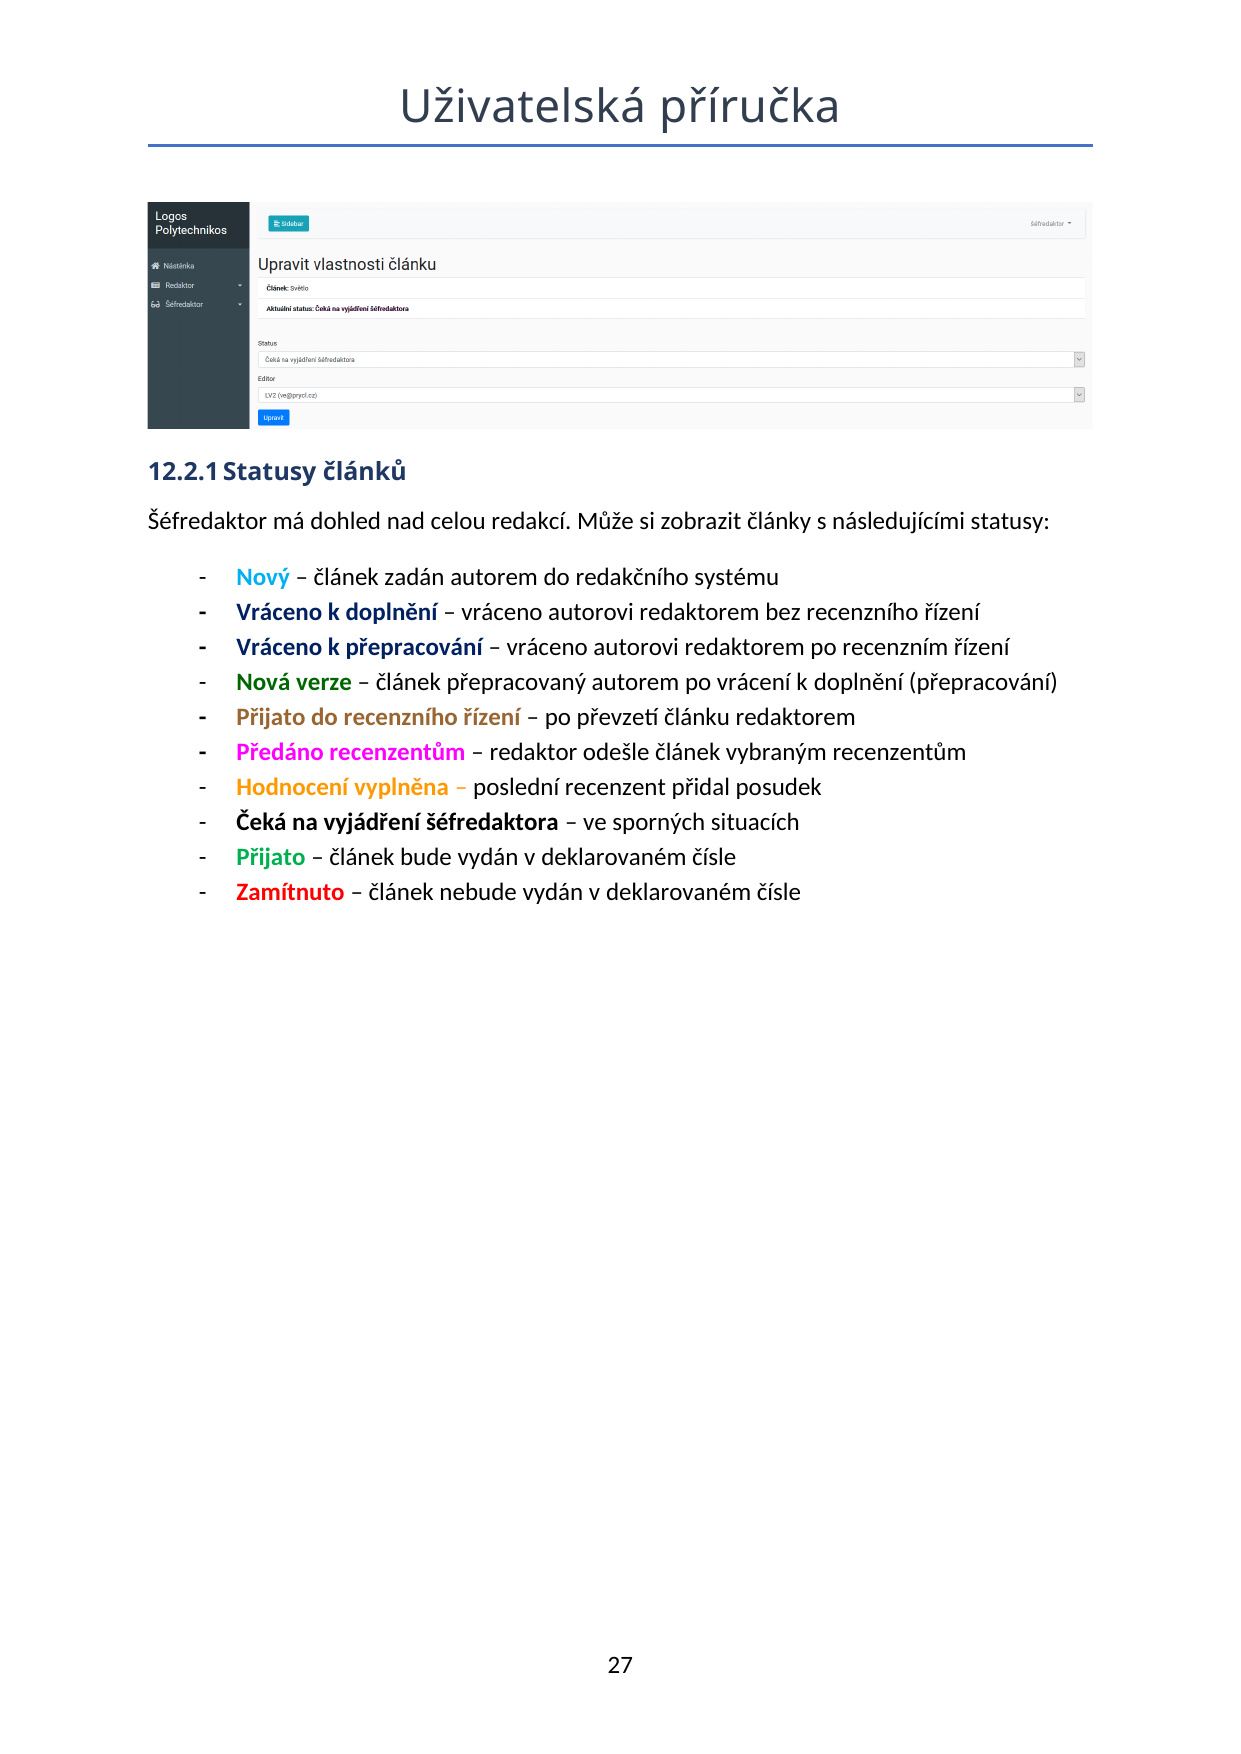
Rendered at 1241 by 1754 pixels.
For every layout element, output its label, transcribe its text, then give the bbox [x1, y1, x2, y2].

picture [147, 202, 1093, 429]
list Přijato do recenzního řízení – po převzetí článku redaktorem [199, 701, 1093, 732]
list Čeká na vyjádření šéfredaktora – ve sporných situacích [199, 806, 1093, 837]
list Předáno recenzentům – redaktor odešle článek vybraným recenzentům [199, 736, 1093, 767]
list Zamítnuto – článek nebude vydán v deklarovaném čísle [199, 876, 1093, 907]
subtitle Statusy článků [148, 454, 1093, 488]
list Nová verze – článek přepracovaný autorem po vrácení k doplnění (přepracování) [199, 666, 1093, 697]
list Vráceno k doplnění – vráceno autorovi redaktorem bez recenzního řízení [199, 596, 1093, 627]
list Přijato – článek bude vydán v deklarovaném čísle [199, 841, 1093, 872]
list Nový – článek zadán autorem do redakčního systému [199, 561, 1093, 592]
list Hodnocení vyplněna – poslední recenzent přidal posudek [199, 771, 1093, 802]
text Šéfredaktor má dohled nad celou redakcí. Může si zobrazit články s následujícími statusy: [148, 506, 1093, 536]
list Vráceno k přepracování – vráceno autorovi redaktorem po recenzním řízení [199, 631, 1093, 662]
